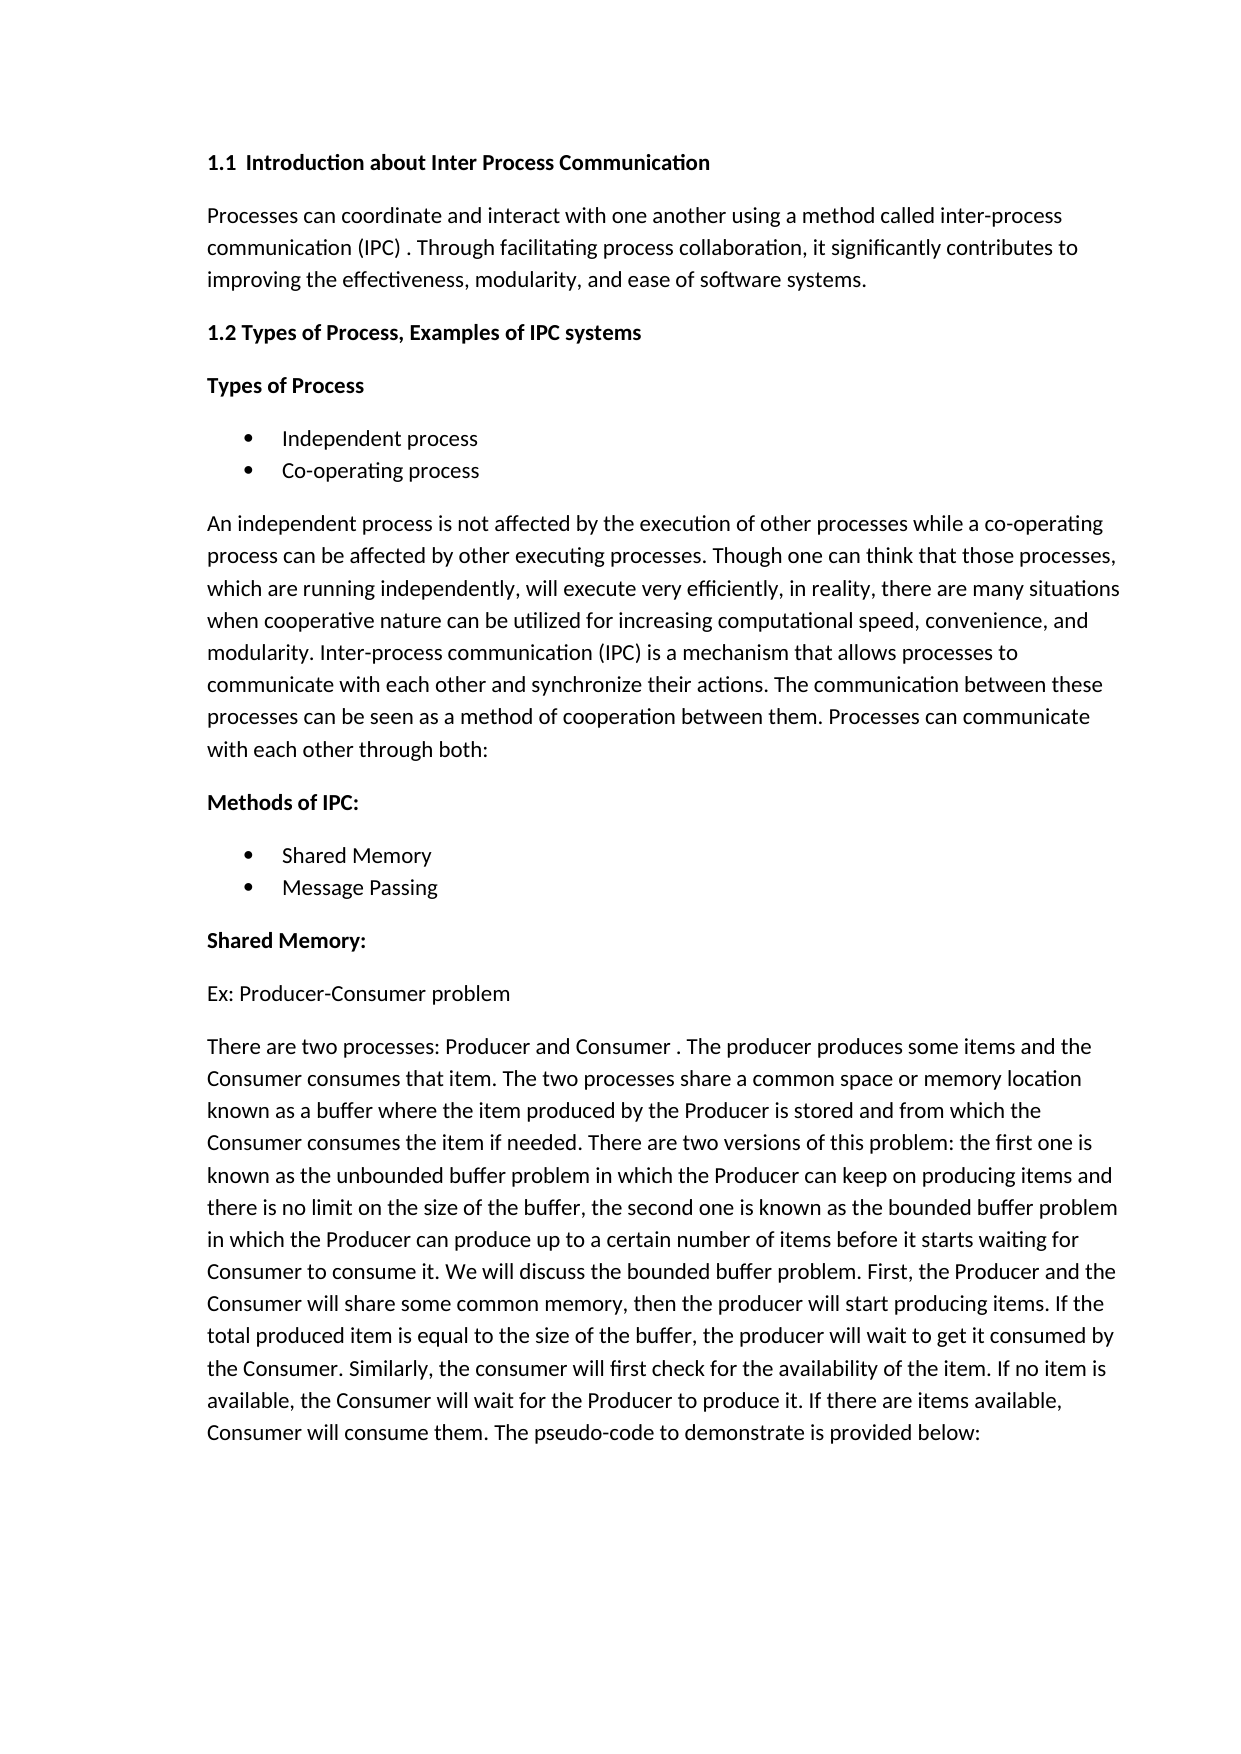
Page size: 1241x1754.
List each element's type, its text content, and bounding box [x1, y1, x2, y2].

text 1.2 Types of Process, Examples of IPC systems [207, 318, 1122, 346]
text Types of Process [207, 371, 1122, 399]
list Introduction about Inter Process Communication [207, 148, 1122, 176]
text Ex: Producer-Consumer problem [207, 979, 1122, 1007]
list Co-operating process [244, 456, 1122, 484]
text Methods of IPC: [207, 788, 1122, 816]
text Processes can coordinate and interact with one another using a method called inter-process communication (IPC) . Through facilitating process collaboration, it significantly contributes to improving the effectiveness, modularity, and ease of software systems. [207, 201, 1122, 293]
text Shared Memory: [207, 926, 1122, 954]
text There are two processes: Producer and Consumer . The producer produces some items and the Consumer consumes that item. The two processes share a common space or memory location known as a buffer where the item produced by the Producer is stored and from which the Consumer consumes the item if needed. There are two versions of this problem: the first one is known as the unbounded buffer problem in which the Producer can keep on producing items and there is no limit on the size of the buffer, the second one is known as the bounded buffer problem in which the Producer can produce up to a certain number of items before it starts waiting for Consumer to consume it. We will discuss the bounded buffer problem. First, the Producer and the Consumer will share some common memory, then the producer will start producing items. If the total produced item is equal to the size of the buffer, the producer will wait to get it consumed by the Consumer. Similarly, the consumer will first check for the availability of the item. If no item is available, the Consumer will wait for the Producer to produce it. If there are items available, Consumer will consume them. The pseudo-code to demonstrate is provided below: [207, 1032, 1122, 1446]
list Shared Memory [244, 841, 1122, 869]
list Message Passing [244, 873, 1122, 901]
text An independent process is not affected by the execution of other processes while a co-operating process can be affected by other executing processes. Though one can think that those processes, which are running independently, will execute very efficiently, in reality, there are many situations when cooperative nature can be utilized for increasing computational speed, convenience, and modularity. Inter-process communication (IPC) is a mechanism that allows processes to communicate with each other and synchronize their actions. The communication between these processes can be seen as a method of cooperation between them. Processes can communicate with each other through both: [207, 509, 1122, 763]
list Independent process [244, 424, 1122, 452]
